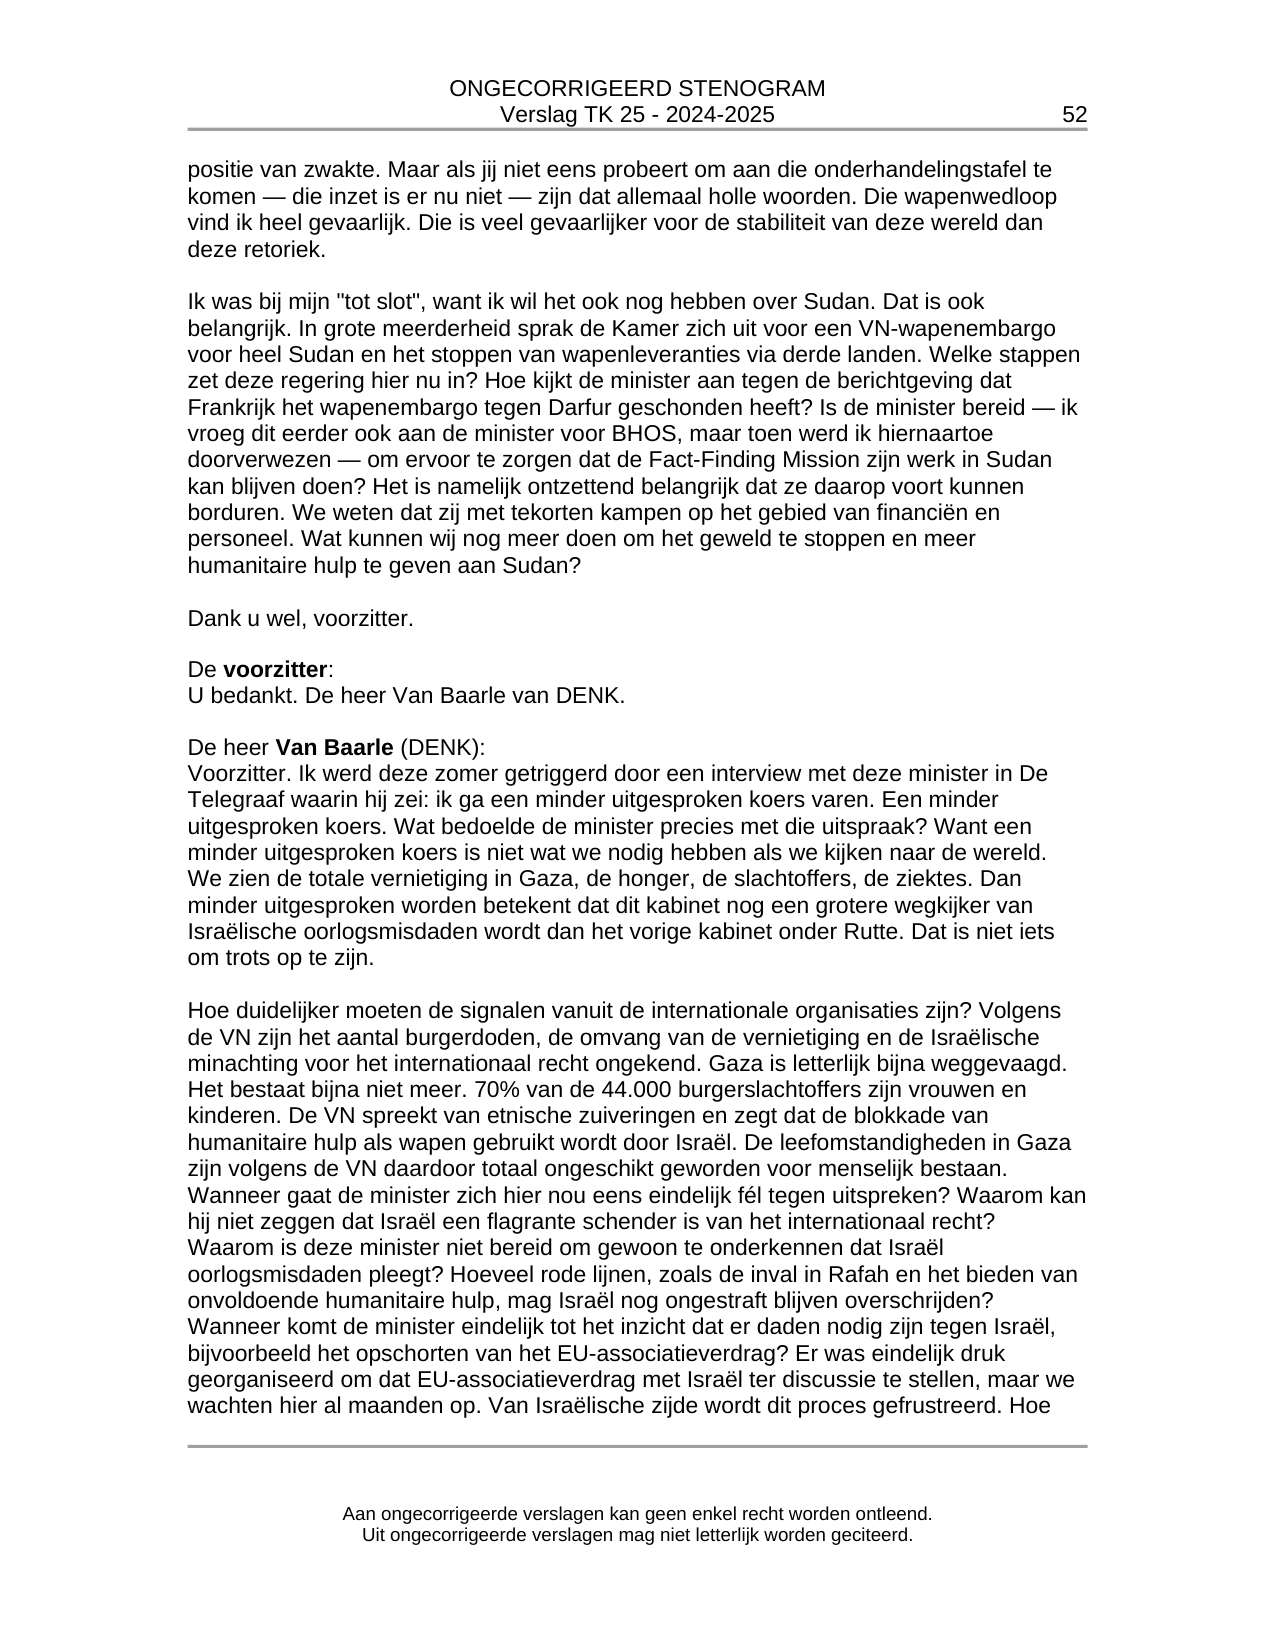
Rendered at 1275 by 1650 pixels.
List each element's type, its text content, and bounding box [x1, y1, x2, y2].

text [187, 156, 1087, 631]
text De voorzitter: U bedankt. De heer Van Baarle van DENK. [187, 656, 1087, 708]
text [187, 733, 1087, 1419]
